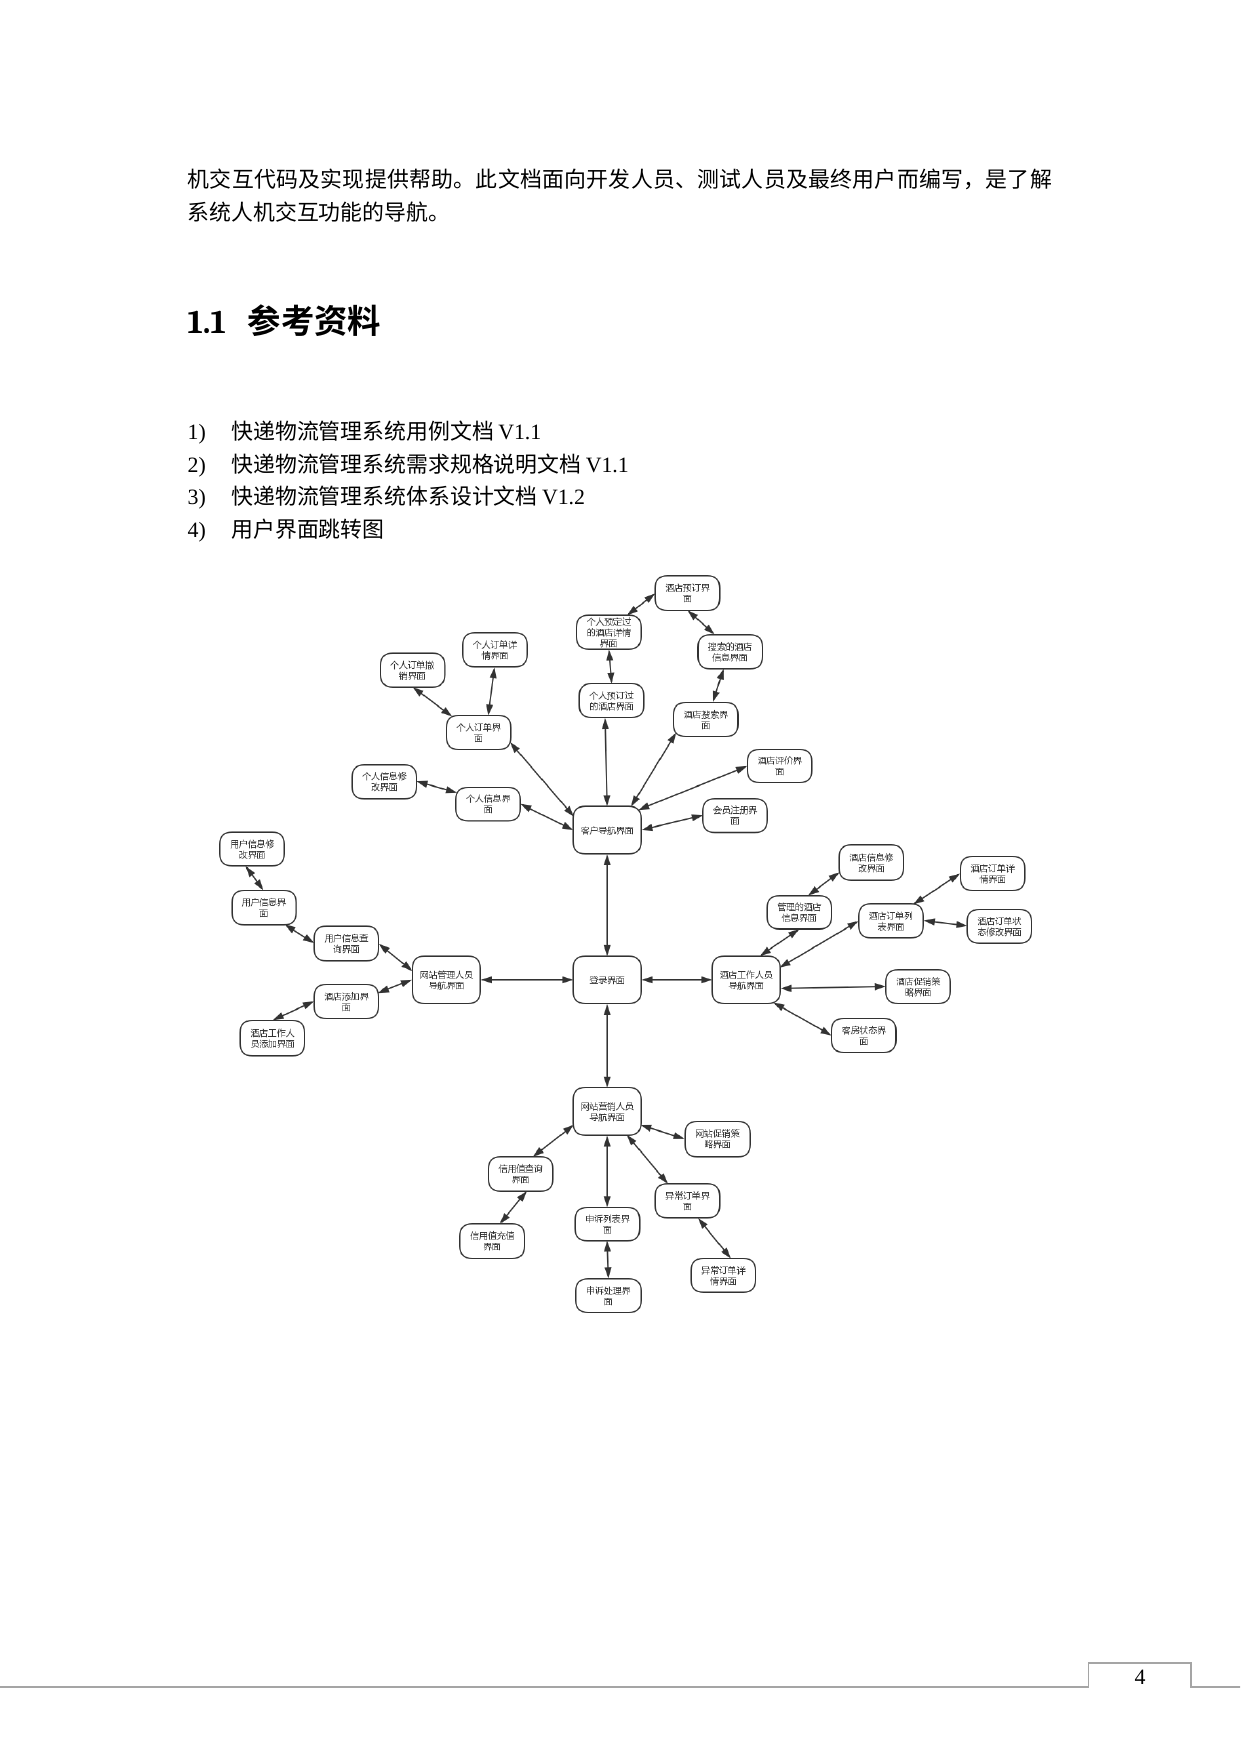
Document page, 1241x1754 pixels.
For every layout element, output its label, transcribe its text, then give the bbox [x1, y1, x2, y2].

list 快递物流管理系统用例文档V1.1 [187, 414, 1053, 446]
list 快递物流管理系统需求规格说明文档V1.1 [187, 446, 1053, 479]
text 本文档依据需求开发阶段的关于人机交互的需求，通过此设计为详细人机交互设计以及人机交互代码及实现提供帮助。此文档面向开发人员、测试人员及最终用户而编写，是了解系统人机交互功能的导航。 [187, 162, 1053, 227]
picture [187, 543, 1053, 1334]
list 用户界面跳转图 [187, 511, 1053, 543]
list 快递物流管理系统体系设计文档V1.2 [187, 479, 1053, 511]
subtitle 参考资料 [187, 287, 1053, 352]
